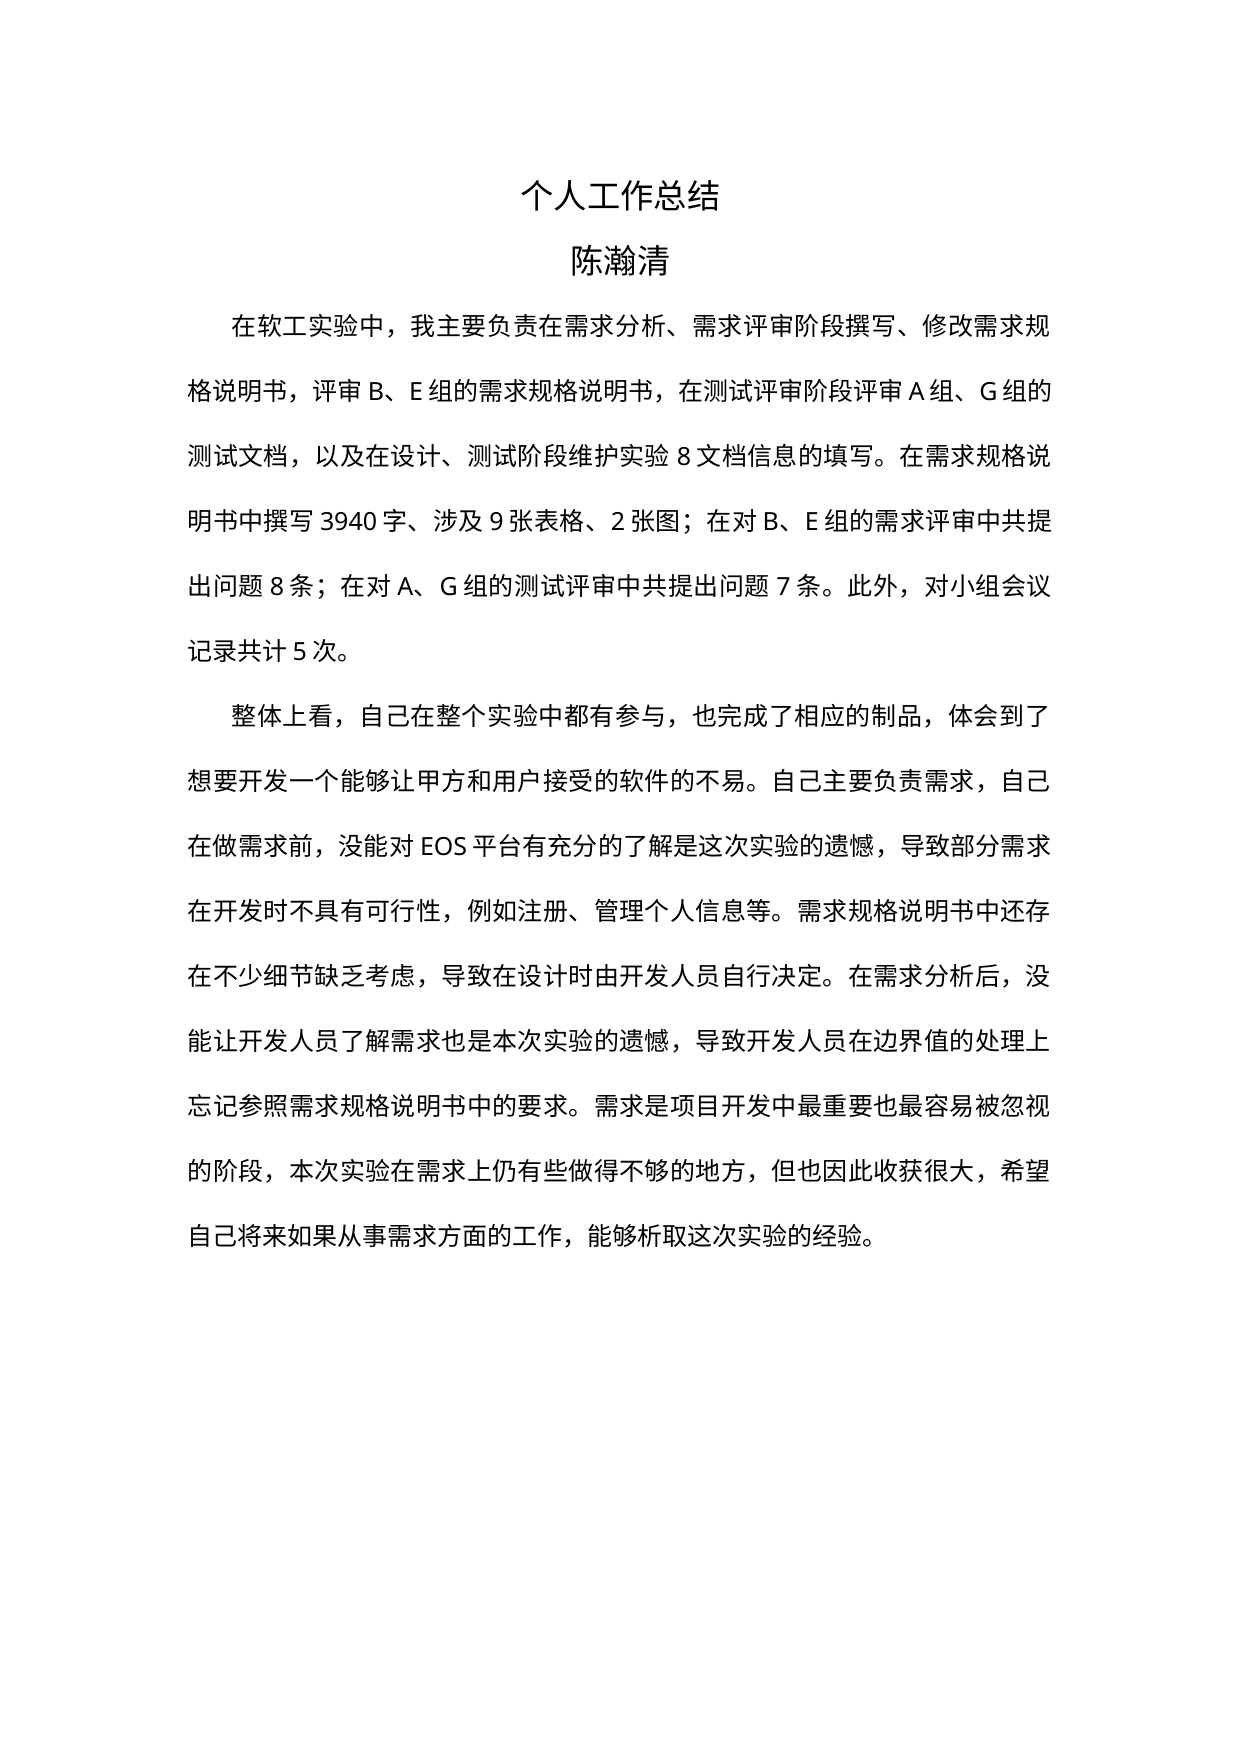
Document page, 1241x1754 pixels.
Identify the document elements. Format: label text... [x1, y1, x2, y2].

text 整体上看，自己在整个实验中都有参与，也完成了相应的制品，体会到了想要开发一个能够让甲方和用户接受的软件的不易。自己主要负责需求，自己在做需求前，没能对EOS平台有充分的了解是这次实验的遗憾，导致部分需求在开发时不具有可行性，例如注册、管理个人信息等。需求规格说明书中还存在不少细节缺乏考虑，导致在设计时由开发人员自行决定。在需求分析后，没能让开发人员了解需求也是本次实验的遗憾，导致开发人员在边界值的处理上忘记参照需求规格说明书中的要求。需求是项目开发中最重要也最容易被忽视的阶段，本次实验在需求上仍有些做得不够的地方，但也因此收获很大，希望自己将来如果从事需求方面的工作，能够析取这次实验的经验。 [187, 682, 1053, 1267]
text 个人工作总结 [187, 162, 1053, 227]
text 陈瀚清 [187, 227, 1053, 292]
text 在软工实验中，我主要负责在需求分析、需求评审阶段撰写、修改需求规格说明书，评审B、E组的需求规格说明书，在测试评审阶段评审A组、G组的测试文档，以及在设计、测试阶段维护实验8文档信息的填写。在需求规格说明书中撰写3940字、涉及9张表格、2张图；在对B、E组的需求评审中共提出问题8条；在对A、G组的测试评审中共提出问题7条。此外，对小组会议记录共计5次。 [187, 292, 1053, 682]
